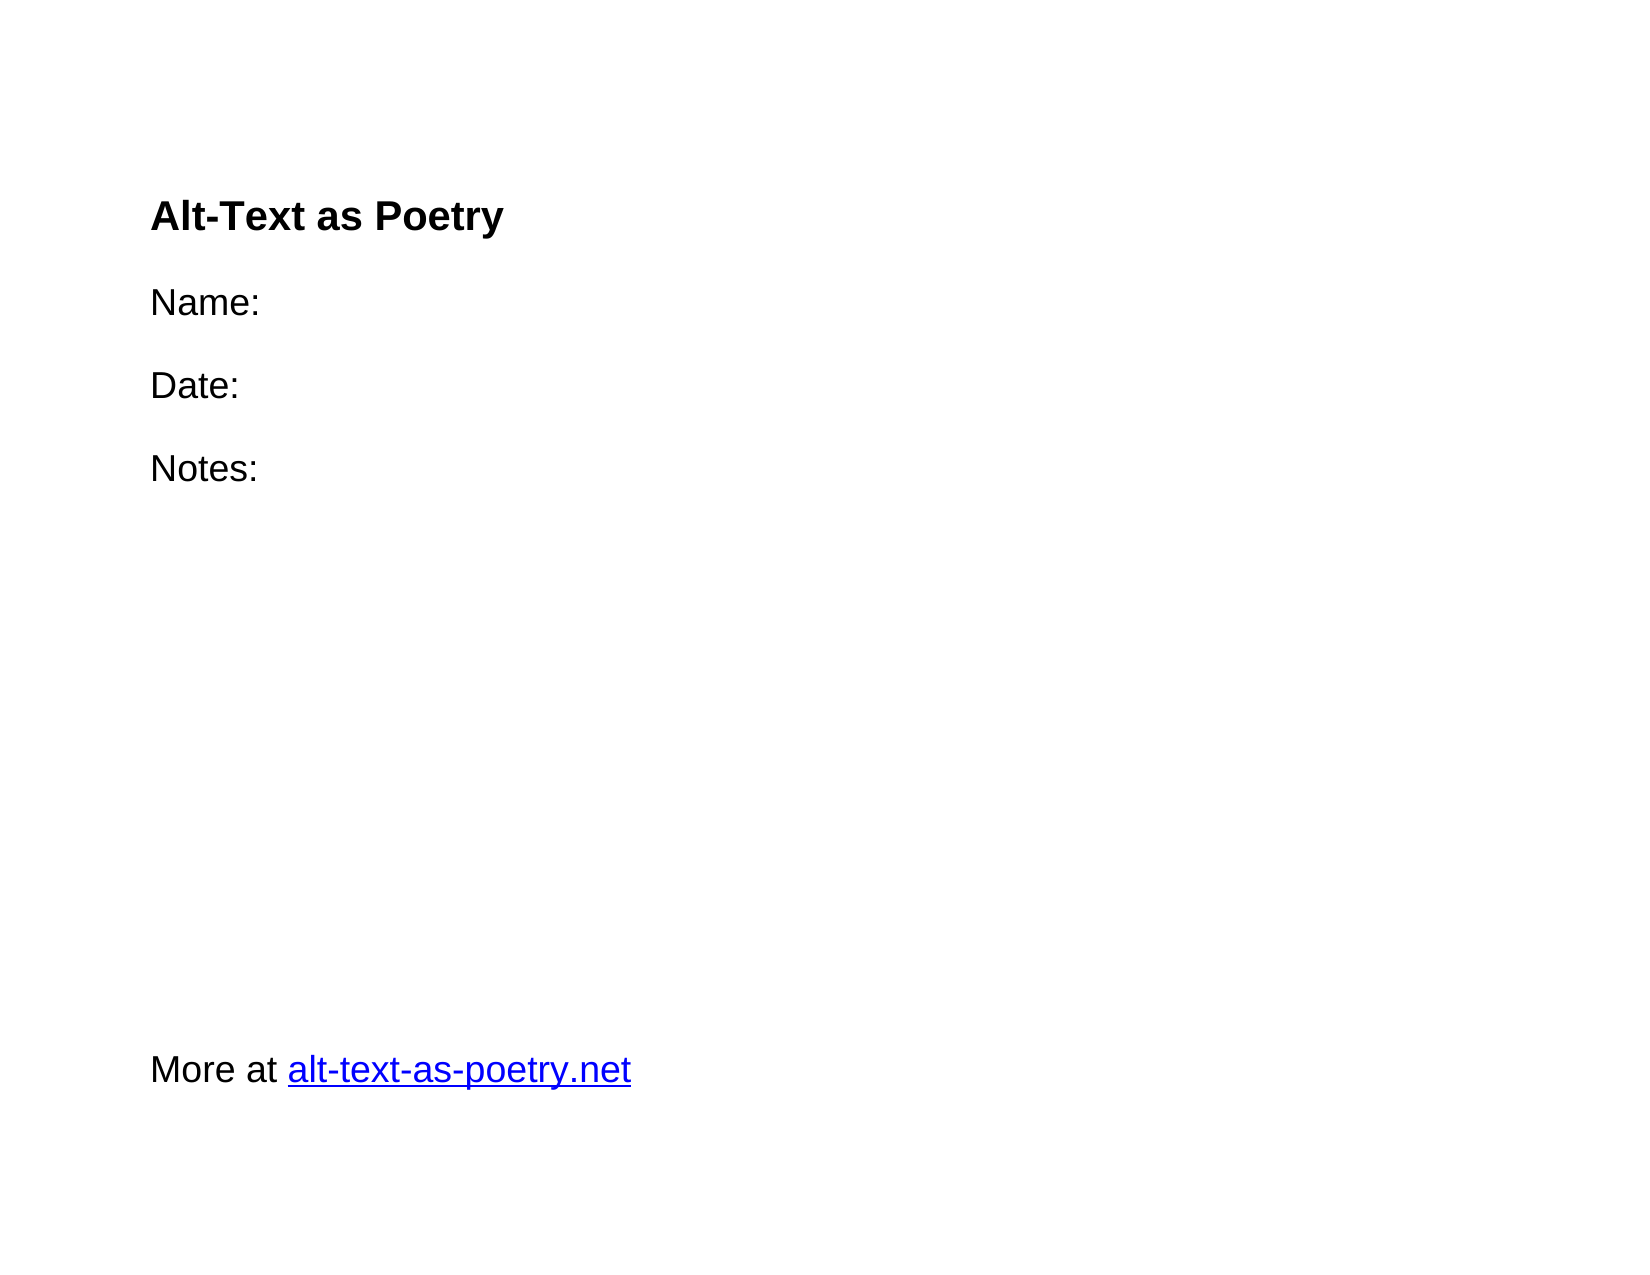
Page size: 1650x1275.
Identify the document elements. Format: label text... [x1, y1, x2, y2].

subtitle Name: [150, 280, 1500, 323]
subtitle Date: [150, 363, 1500, 406]
subtitle Alt-Text as Poetry [150, 192, 1500, 239]
text More at alt-text-as-poetry.net [150, 1048, 1500, 1091]
subtitle Notes: [150, 446, 1500, 489]
